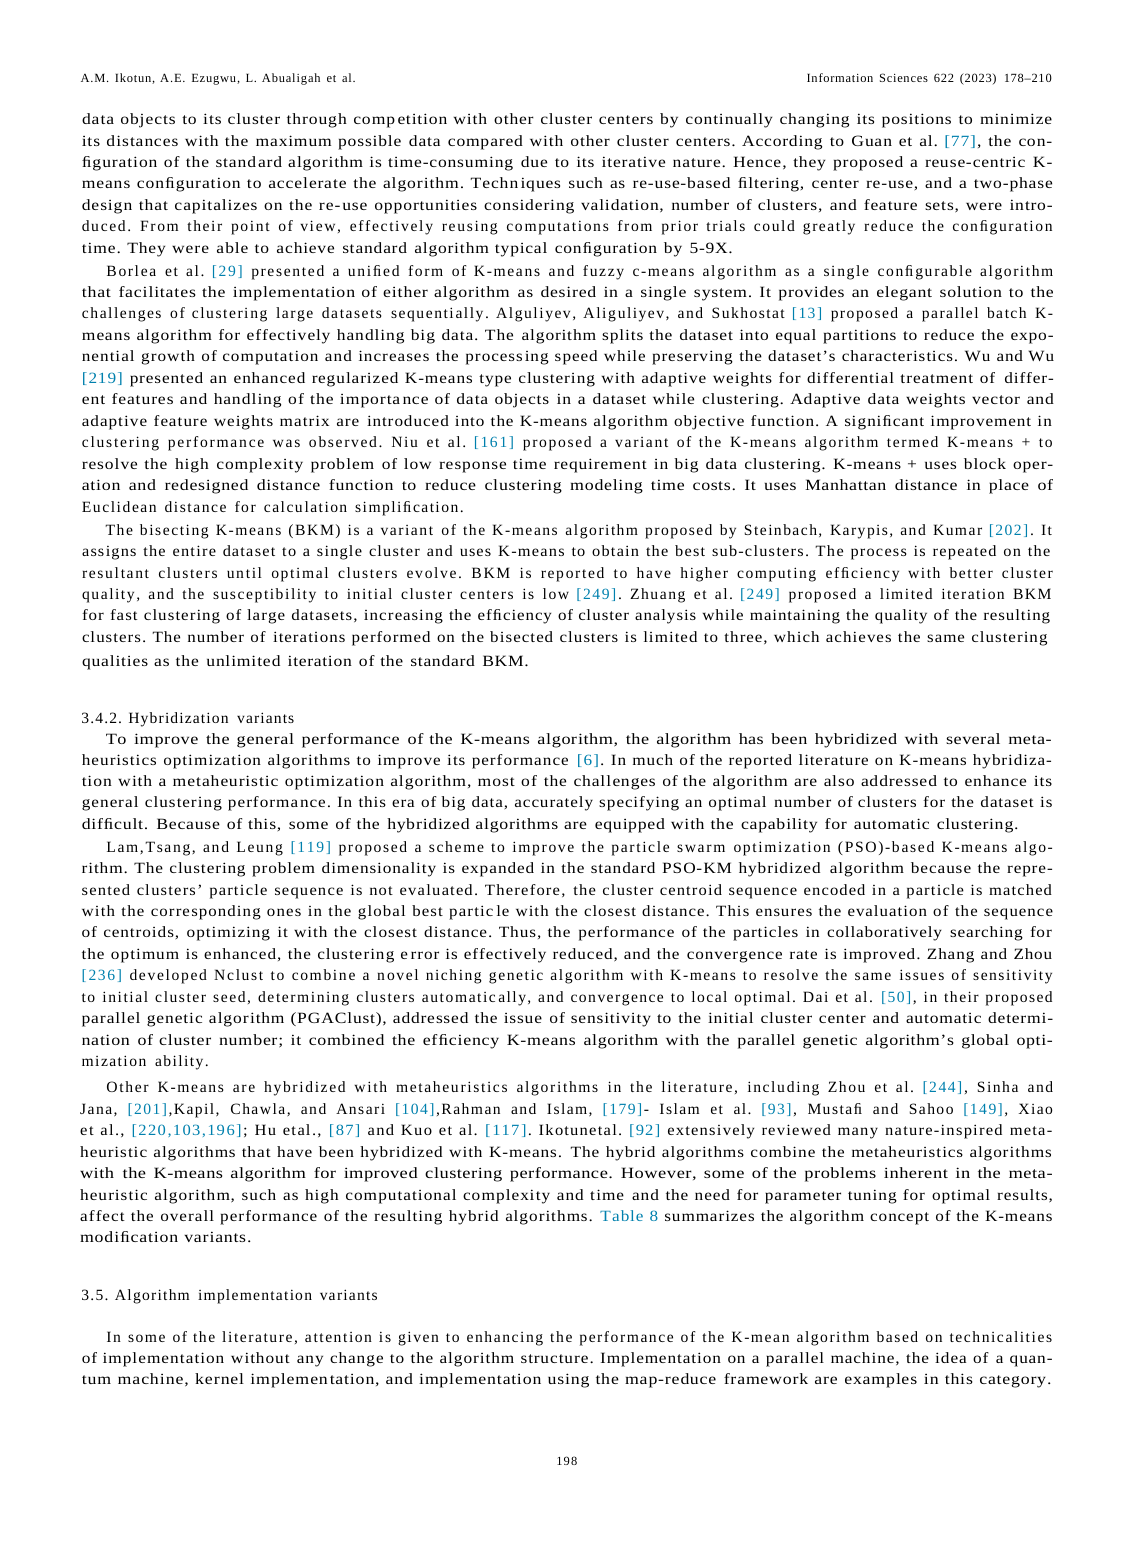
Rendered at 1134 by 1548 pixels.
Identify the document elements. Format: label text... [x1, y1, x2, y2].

text data objects to its cluster through competition with other cluster centers by continually changing its positions to minimize its distances with the maximum possible data compared with other cluster centers. According to Guan et al. [77], the con- ﬁguration of the standard algorithm is time-consuming due to its iterative nature. Hence, they proposed a reuse-centric K- means conﬁguration to accelerate the algorithm. Techniques such as re-use-based ﬁltering, center re-use, and a two-phase design that capitalizes on the re-use opportunities considering validation, number of clusters, and feature sets, were intro- duced. From their point of view, effectively reusing computations from prior trials could greatly reduce the conﬁguration time. They were able to achieve standard algorithm typical conﬁguration by 5-9X. [82, 110, 1053, 257]
picture [128, 1103, 132, 1114]
picture [970, 1104, 975, 1114]
picture [962, 138, 967, 146]
picture [947, 1082, 953, 1090]
text qualities as the unlimited iteration of the standard BKM. [82, 653, 1054, 670]
text 3.5. Algorithm implementation variants [81, 1287, 1054, 1303]
picture [964, 1103, 968, 1116]
picture [768, 1104, 774, 1111]
picture [502, 1125, 507, 1135]
picture [741, 588, 745, 601]
picture [603, 1103, 607, 1114]
picture [82, 969, 86, 980]
picture [602, 589, 608, 596]
picture [291, 841, 295, 852]
picture [486, 1124, 490, 1137]
text Lam,Tsang, and Leung [119] proposed a scheme to improve the particle swarm optimization (PSO)-based K-means algo- rithm. The clustering problem dimensionality is expanded in the standard PSO-KM hybridized algorithm because the repre- sented clusters’ particle sequence is not evaluated. Therefore, the cluster centroid sequence encoded in a particle is matched with the corresponding ones in the global best particle with the closest distance. This ensures the evaluation of the sequence of centroids, optimizing it with the closest distance. Thus, the performance of the particles in collaboratively searching for the optimum is enhanced, the clustering error is effectively reduced, and the convergence rate is improved. Zhang and Zhou [236] developed Nclust to combine a novel niching genetic algorithm with K-means to resolve the same issues of sensitivity to initial cluster seed, determining clusters automatically, and convergence to local optimal. Dai et al. [50], in their proposed parallel genetic algorithm (PGAClust), addressed the issue of sensitivity to the initial cluster center and automatic determi- nation of cluster number; it combined the efﬁciency K-means algorithm with the parallel genetic algorithm’s global opti- mization ability. [81, 837, 1053, 1070]
picture [882, 991, 886, 1004]
picture [396, 1103, 400, 1116]
picture [897, 995, 903, 1002]
picture [945, 135, 949, 146]
picture [307, 842, 312, 852]
text Other K-means are hybridized with metaheuristics algorithms in the literature, including Zhou et al. [244], Sinha and Jana, [201],Kapil, Chawla, and Ansari [104],Rahman and Islam, [179]- Islam et al. [93], Mustaﬁ and Sahoo [149], Xiao et al., [220,103,196]; Hu etal., [87] and Kuo et al. [117]. Ikotunetal. [92] extensively reviewed many nature-inspired meta- heuristic algorithms that have been hybridized with K-means. The hybrid algorithms combine the metaheuristics algorithms with the K-means algorithm for improved clustering performance. However, some of the problems inherent in the meta- heuristic algorithm, such as high computational complexity and time and the need for parameter tuning for optimal results, affect the overall performance of the resulting hybrid algorithms. Table 8 summarizes the algorithm concept of the K-means modiﬁcation variants. [80, 1078, 1053, 1246]
text The bisecting K-means (BKM) is a variant of the K-means algorithm proposed by Steinbach, Karypis, and Kumar [202]. It assigns the entire dataset to a single cluster and uses K-means to obtain the best sub-clusters. The process is repeated on the resultant clusters until optimal clusters evolve. BKM is reported to have higher computing efﬁciency with better cluster quality, and the susceptibility to initial cluster centers is low [249]. Zhuang et al. [249] proposed a limited iteration BKM for fast clustering of large datasets, increasing the efﬁciency of cluster analysis while maintaining the quality of the resulting [82, 521, 1053, 624]
text To improve the general performance of the K-means algorithm, the algorithm has been hybridized with several meta- heuristics optimization algorithms to improve its performance [6]. In much of the reported literature on K-means hybridiza- tion with a metaheuristic optimization algorithm, most of the challenges of the algorithm are also addressed to enhance its general clustering performance. In this era of big data, accurately specifying an optimal number of clusters for the dataset is difﬁcult. Because of this, some of the hybridized algorithms are equipped with the capability for automatic clustering. [82, 729, 1053, 832]
picture [971, 135, 975, 148]
picture [347, 1127, 352, 1135]
picture [952, 138, 957, 146]
picture [630, 1124, 634, 1137]
text In some of the literature, attention is given to enhancing the performance of the K-mean algorithm based on technicalities of implementation without any change to the algorithm structure. Implementation on a parallel machine, the idea of a quan- tum machine, kernel implementation, and implementation using the map-reduce framework are examples in this category. [82, 1327, 1053, 1387]
text Borlea et al. [29] presented a uniﬁed form of K-means and fuzzy c-means algorithm as a single conﬁgurable algorithm that facilitates the implementation of either algorithm as desired in a single system. It provides an elegant solution to the challenges of clustering large datasets sequentially. Alguliyev, Aliguliyev, and Sukhostat [13] proposed a parallel batch K- means algorithm for effectively handling big data. The algorithm splits the dataset into equal partitions to reduce the expo- nential growth of computation and increases the processing speed while preserving the dataset’s characteristics. Wu and Wu [219] presented an enhanced regularized K-means type clustering with adaptive weights for differential treatment of differ- ent features and handling of the importance of data objects in a dataset while clustering. Adaptive data weights vector and adaptive feature weights matrix are introduced into the K-means algorithm objective function. A signiﬁcant improvement in clustering performance was observed. Niu et al. [161] proposed a variant of the K-means algorithm termed K-means + to resolve the high complexity problem of low response time requirement in big data clustering. K-means + uses block oper- ation and redesigned distance function to reduce clustering modeling time costs. It uses Manhattan distance in place of Euclidean distance for calculation simpliﬁcation. [82, 261, 1054, 515]
picture [923, 1081, 927, 1092]
picture [577, 588, 581, 601]
text clusters. The number of iterations performed on the bisected clusters is limited to three, which achieves the same clustering [82, 628, 1054, 649]
picture [762, 1103, 766, 1116]
text 3.4.2. Hybridization variants [81, 711, 1054, 727]
picture [411, 1107, 417, 1114]
text A.M. Ikotun, A.E. Ezugwu, L. Abualigah et al. Information Sciences 622 (2023) 178–210 [80, 72, 1054, 86]
picture [938, 1082, 946, 1092]
picture [513, 1127, 518, 1135]
picture [1005, 525, 1009, 535]
picture [628, 1104, 634, 1111]
picture [173, 1125, 178, 1135]
